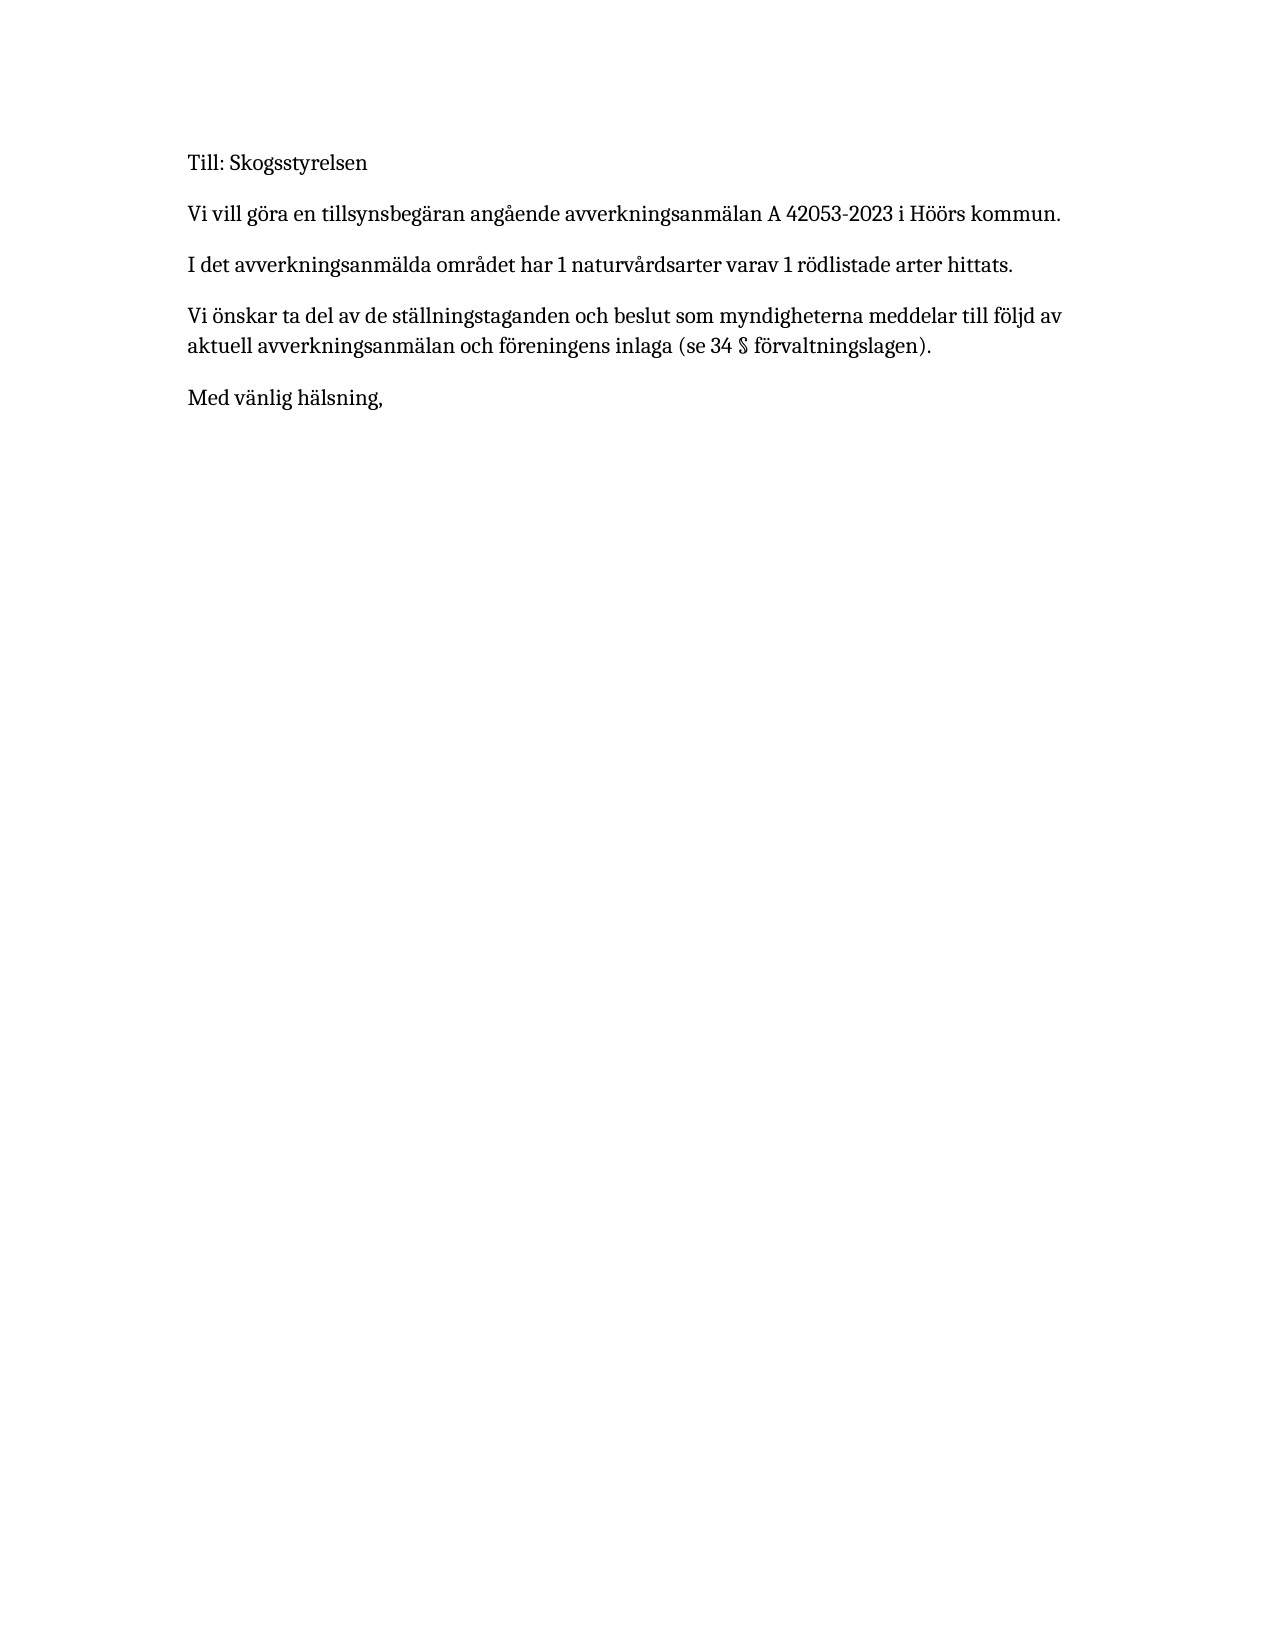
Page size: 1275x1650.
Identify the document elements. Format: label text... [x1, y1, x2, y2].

text Vi vill göra en tillsynsbegäran angående avverkningsanmälan A 42053-2023 i Höörs kommun. [187, 201, 1087, 227]
text Till: Skogsstyrelsen [187, 150, 1087, 176]
text Med vänlig hälsning, [187, 384, 1087, 441]
text I det avverkningsanmälda området har 1 naturvårdsarter varav 1 rödlistade arter hittats. [187, 252, 1087, 278]
text Vi önskar ta del av de ställningstaganden och beslut som myndigheterna meddelar till följd av aktuell avverkningsanmälan och föreningens inlaga (se 34 § förvaltningslagen). [187, 303, 1087, 360]
